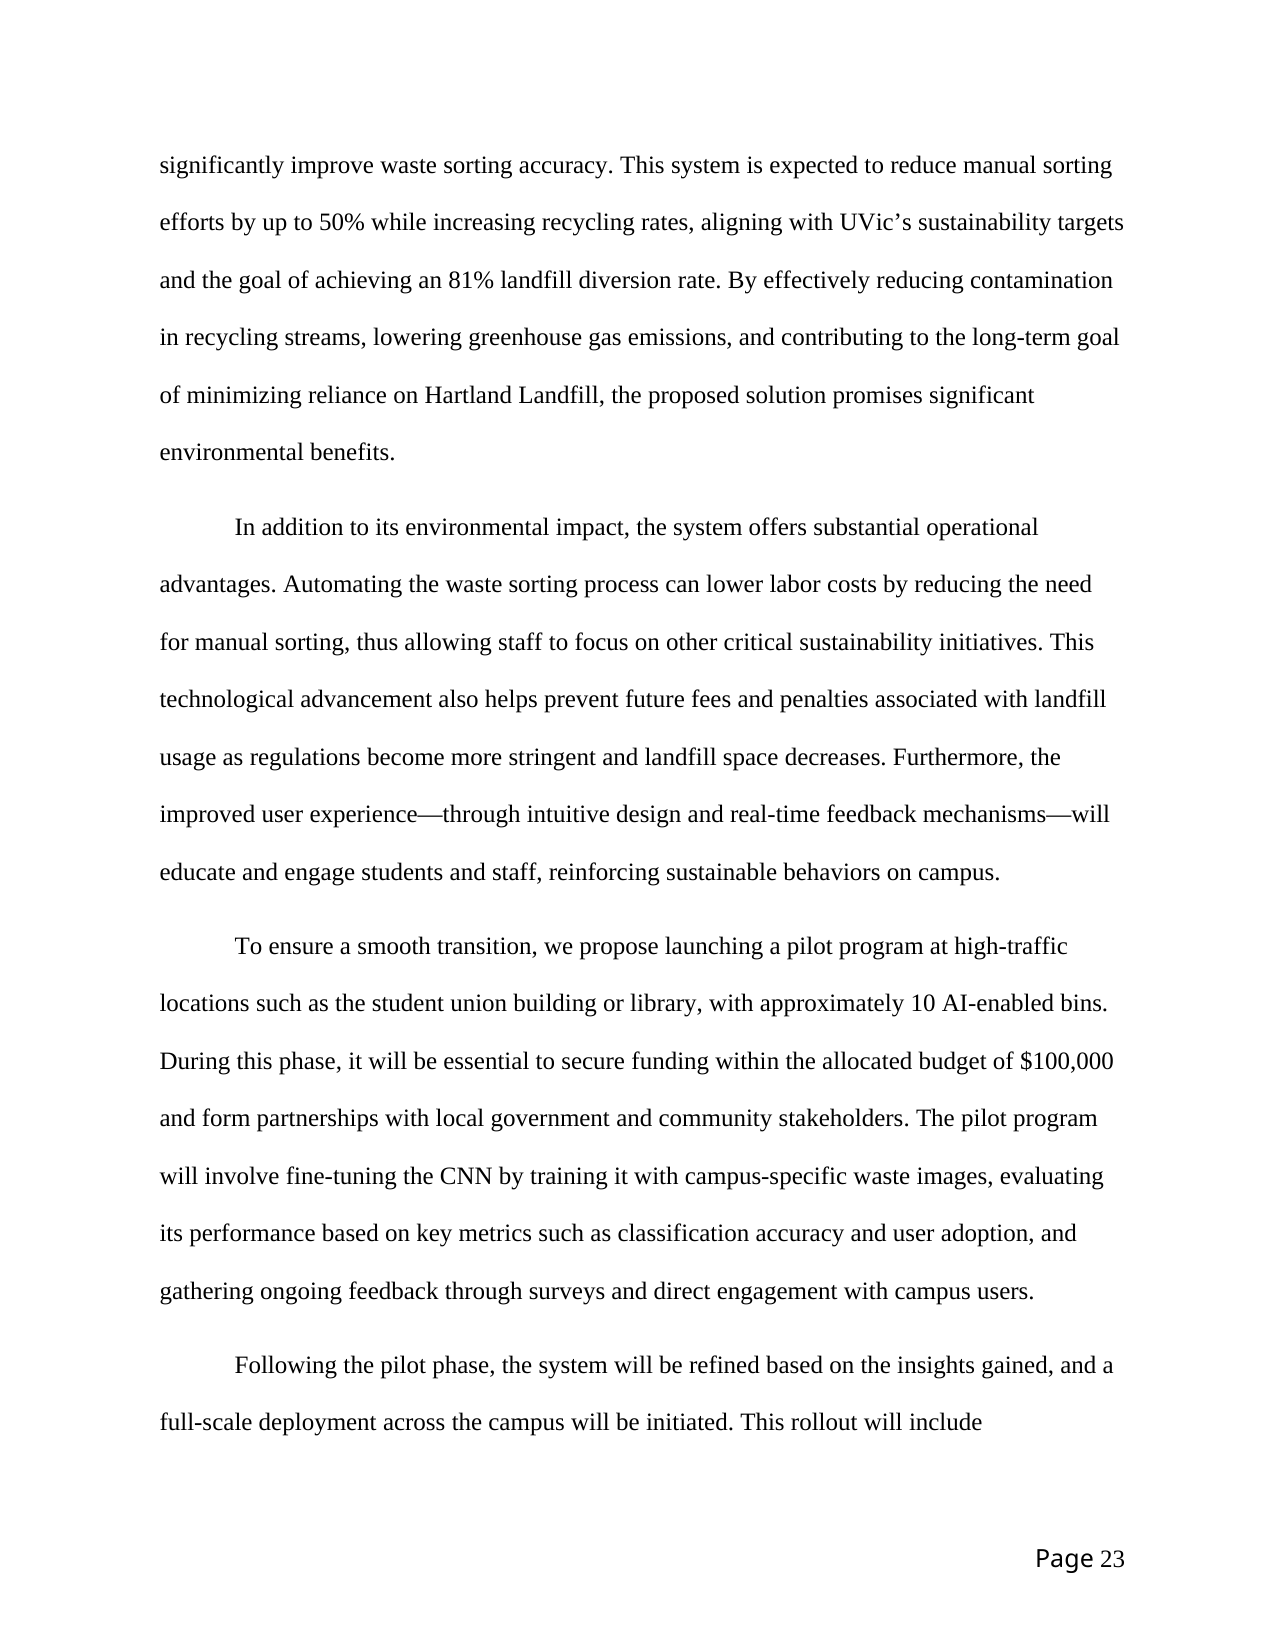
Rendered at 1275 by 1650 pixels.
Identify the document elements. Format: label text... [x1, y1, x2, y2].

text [159, 150, 1125, 466]
text To ensure a smooth transition, we propose launching a pilot program at high-traffic locations such as the student union building or library, with approximately 10 AI-enabled bins. During this phase, it will be essential to secure funding within the allocated budget of $100,000 and form partnerships with local government and community stakeholders. The pilot program will involve fine-tuning the CNN by training it with campus-specific waste images, evaluating its performance based on key metrics such as classification accuracy and user adoption, and gathering ongoing feedback through surveys and direct engagement with campus users. [159, 931, 1125, 1304]
text In addition to its environmental impact, the system offers substantial operational advantages. Automating the waste sorting process can lower labor costs by reducing the need for manual sorting, thus allowing staff to focus on other critical sustainability initiatives. This technological advancement also helps prevent future fees and penalties associated with landfill usage as regulations become more stringent and landfill space decreases. Furthermore, the improved user experience—through intuitive design and real-time feedback mechanisms—will educate and engage students and staff, reinforcing sustainable behaviors on campus. [159, 512, 1125, 885]
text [159, 1350, 1125, 1436]
